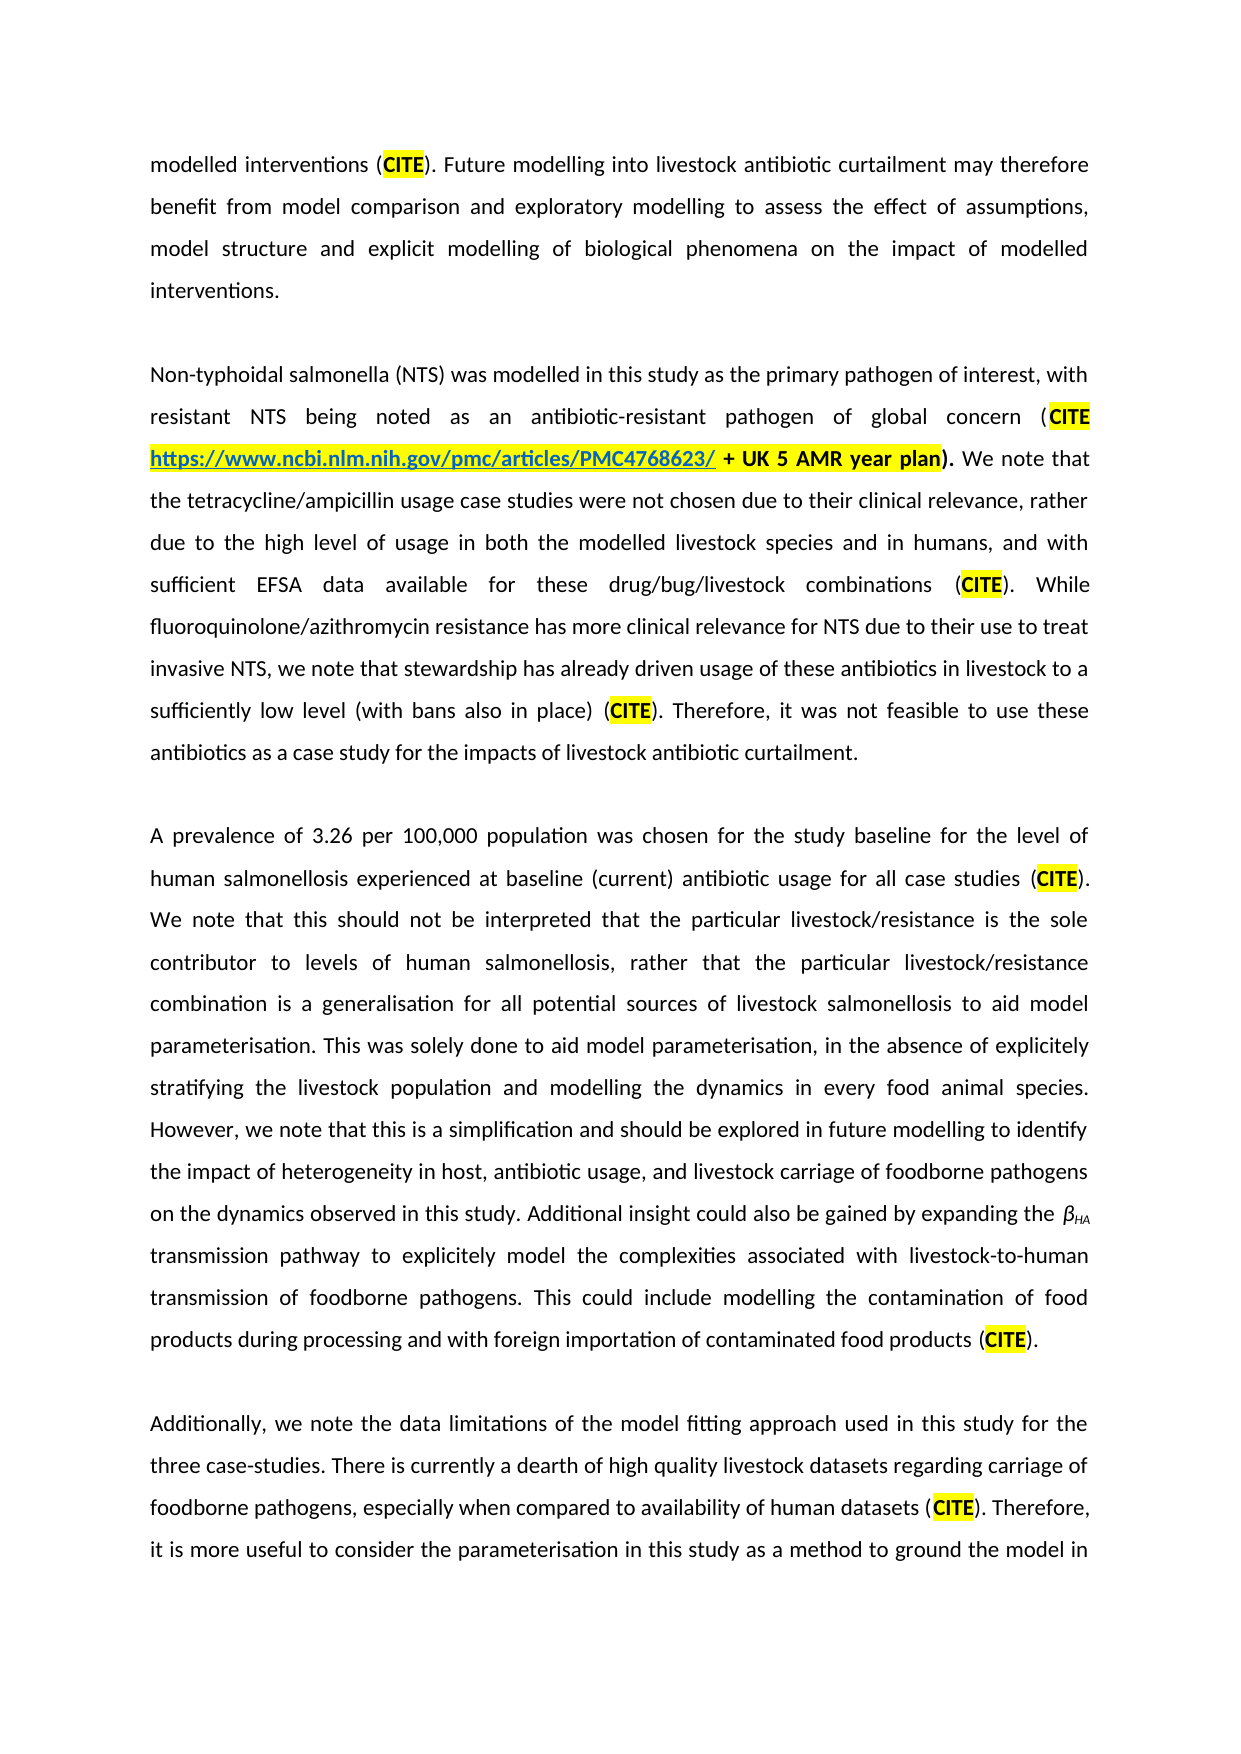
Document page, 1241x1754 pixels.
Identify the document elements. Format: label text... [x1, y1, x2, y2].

text A prevalence of 3.26 per 100,000 population was chosen for the study baseline for the level of human salmonellosis experienced at baseline (current) antibiotic usage for all case studies (CITE). We note that this should not be interpreted that the particular livestock/resistance is the sole contributor to levels of human salmonellosis, rather that the particular livestock/resistance combination is a generalisation for all potential sources of livestock salmonellosis to aid model parameterisation. This was solely done to aid model parameterisation, in the absence of explicitely stratifying the livestock population and modelling the dynamics in every food animal species. However, we note that this is a simplification and should be explored in future modelling to identify the impact of heterogeneity in host, antibiotic usage, and livestock carriage of foodborne pathogens on the dynamics observed in this study. Additional insight could also be gained by expanding the βHA transmission pathway to explicitely model the complexities associated with livestock-to-human transmission of foodborne pathogens. This could include modelling the contamination of food products during processing and with foreign importation of contaminated food products (CITE). [150, 822, 1090, 1353]
text Non-typhoidal salmonella (NTS) was modelled in this study as the primary pathogen of interest, with resistant NTS being noted as an antibiotic-resistant pathogen of global concern (CITE https://www.ncbi.nlm.nih.gov/pmc/articles/PMC4768623/ + UK 5 AMR year plan). We note that the tetracycline/ampicillin usage case studies were not chosen due to their clinical relevance, rather due to the high level of usage in both the modelled livestock species and in humans, and with sufficient EFSA data available for these drug/bug/livestock combinations (CITE). While fluoroquinolone/azithromycin resistance has more clinical relevance for NTS due to their use to treat invasive NTS, we note that stewardship has already driven usage of these antibiotics in livestock to a sufficiently low level (with bans also in place) (CITE). Therefore, it was not feasible to use these antibiotics as a case study for the impacts of livestock antibiotic curtailment. [150, 360, 1090, 766]
